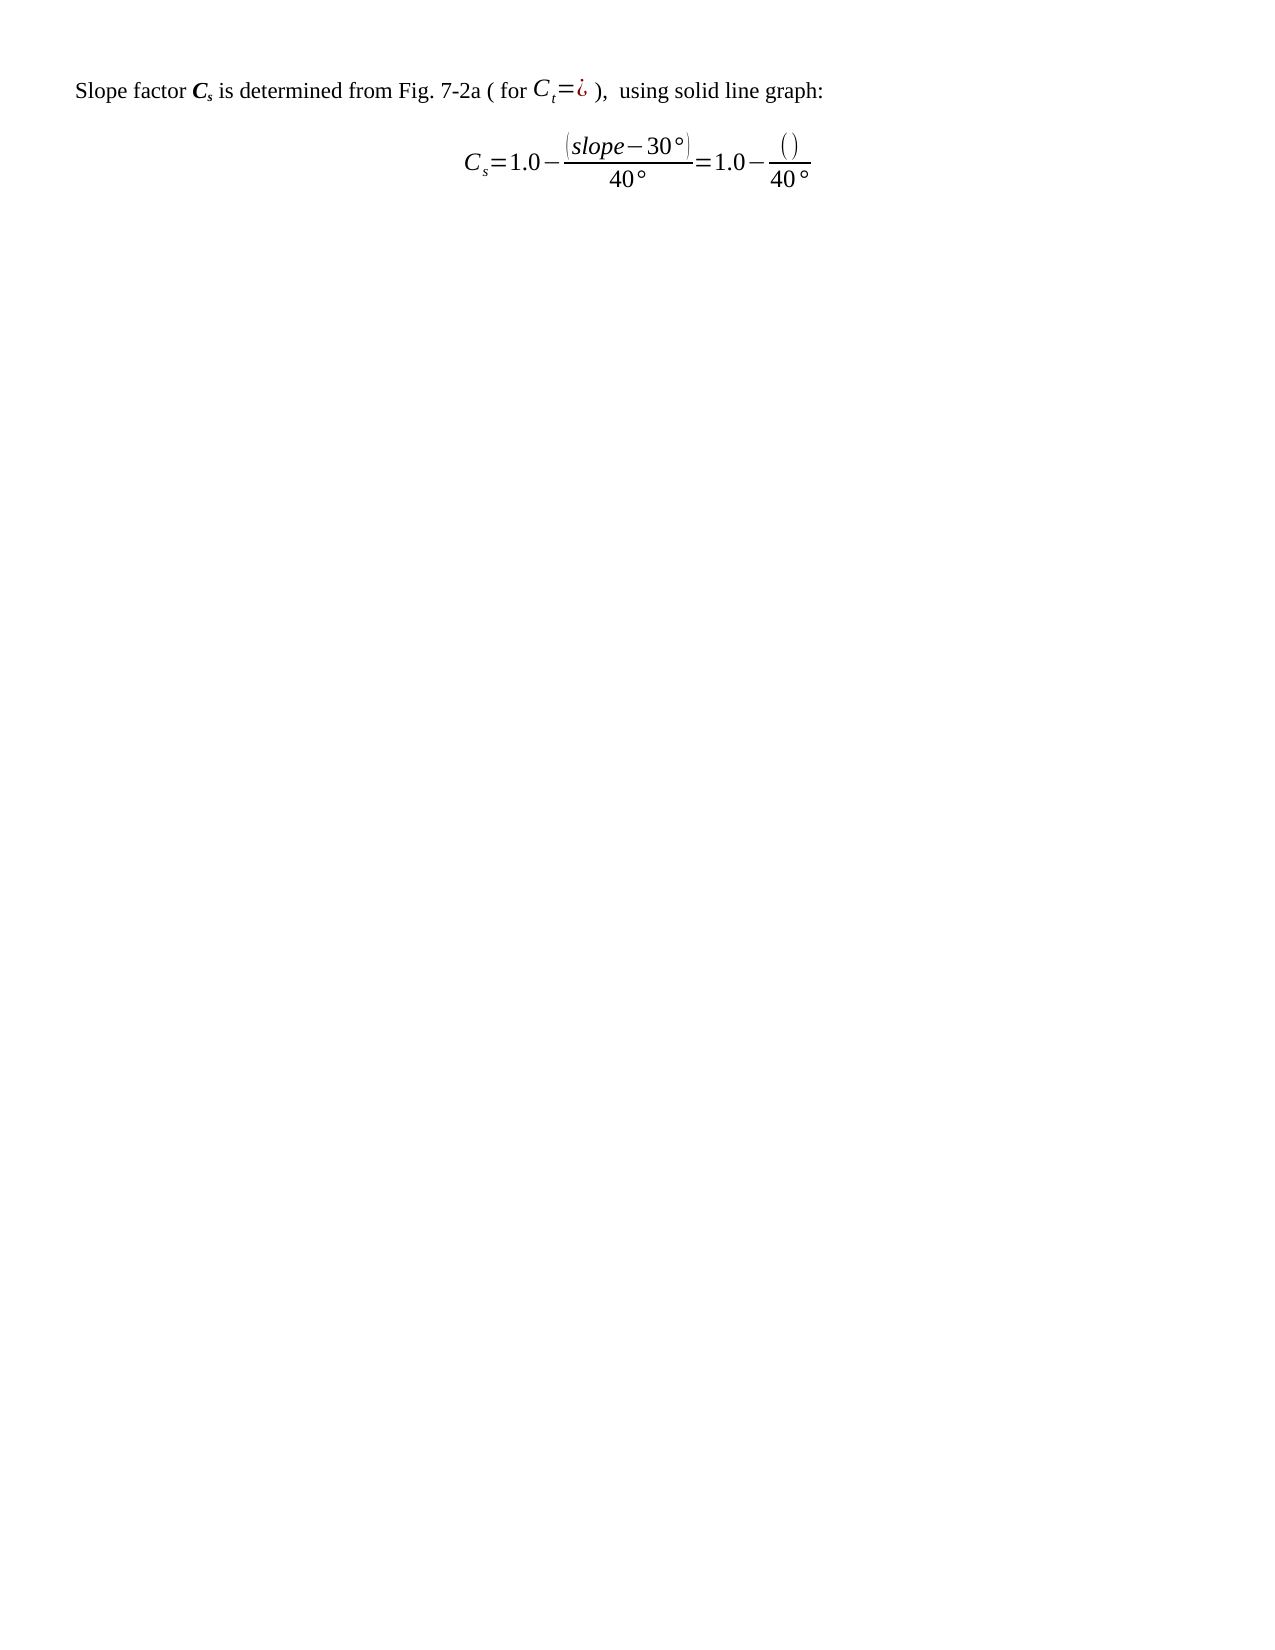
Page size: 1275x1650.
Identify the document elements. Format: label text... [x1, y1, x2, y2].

text Slope factor Cs is determined from Fig. 7-2a ( for ), using solid line graph: [75, 75, 1200, 106]
